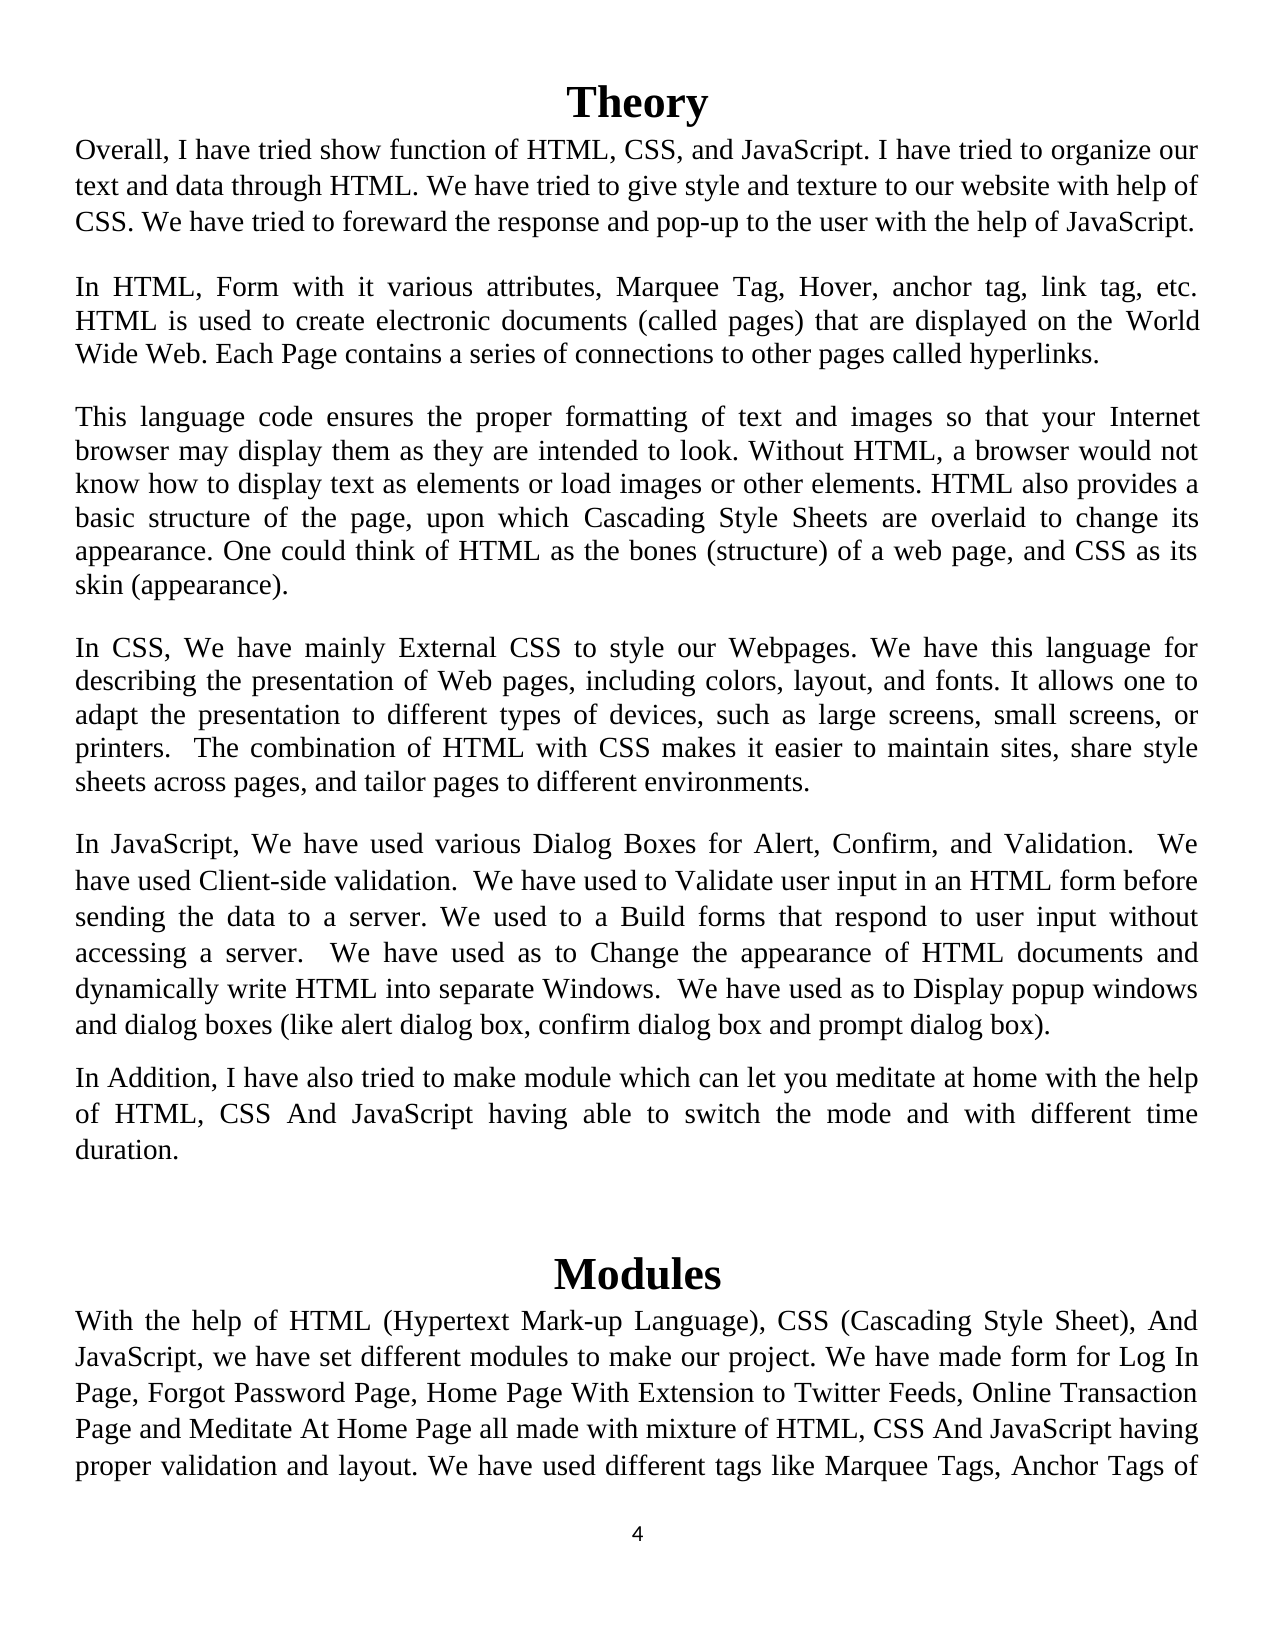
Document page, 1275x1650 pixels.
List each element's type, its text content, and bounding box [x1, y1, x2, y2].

text In HTML, Form with it various attributes, Marquee Tag, Hover, anchor tag, link tag, etc. HTML is used to create electronic documents (called pages) that are displayed on the World Wide Web. Each Page contains a series of connections to other pages called hyperlinks. [75, 269, 1200, 370]
subtitle Modules [75, 1246, 1200, 1299]
text In Addition, I have also tried to make module which can let you meditate at home with the help of HTML, CSS And JavaScript having able to switch the mode and with different time duration. [75, 1060, 1200, 1166]
subtitle Theory [75, 75, 1200, 128]
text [75, 1303, 1200, 1481]
text In JavaScript, We have used various Dialog Boxes for Alert, Confirm, and Validation. We have used Client-side validation. We have used to Validate user input in an HTML form before sending the data to a server. We used to a Build forms that respond to user input without accessing a server. We have used as to Change the appearance of HTML documents and dynamically write HTML into separate Windows. We have used as to Display popup windows and dialog boxes (like alert dialog box, confirm dialog box and prompt dialog box). [75, 827, 1200, 1041]
text In CSS, We have mainly External CSS to style our Webpages. We have this language for describing the presentation of Web pages, including colors, layout, and fonts. It allows one to adapt the presentation to different types of devices, such as large screens, small screens, or printers. The combination of HTML with CSS makes it easier to maintain sites, share style sheets across pages, and tailor pages to different environments. [75, 630, 1200, 797]
text Overall, I have tried show function of HTML, CSS, and JavaScript. I have tried to organize our text and data through HTML. We have tried to give style and texture to our website with help of CSS. We have tried to foreward the response and pop-up to the user with the help of JavaScript. [75, 132, 1200, 238]
text This language code ensures the proper formatting of text and images so that your Internet browser may display them as they are intended to look. Without HTML, a browser would not know how to display text as elements or load images or other elements. HTML also provides a basic structure of the page, upon which Cascading Style Sheets are overlaid to change its appearance. One could think of HTML as the bones (structure) of a web page, and CSS as its skin (appearance). [75, 399, 1200, 601]
